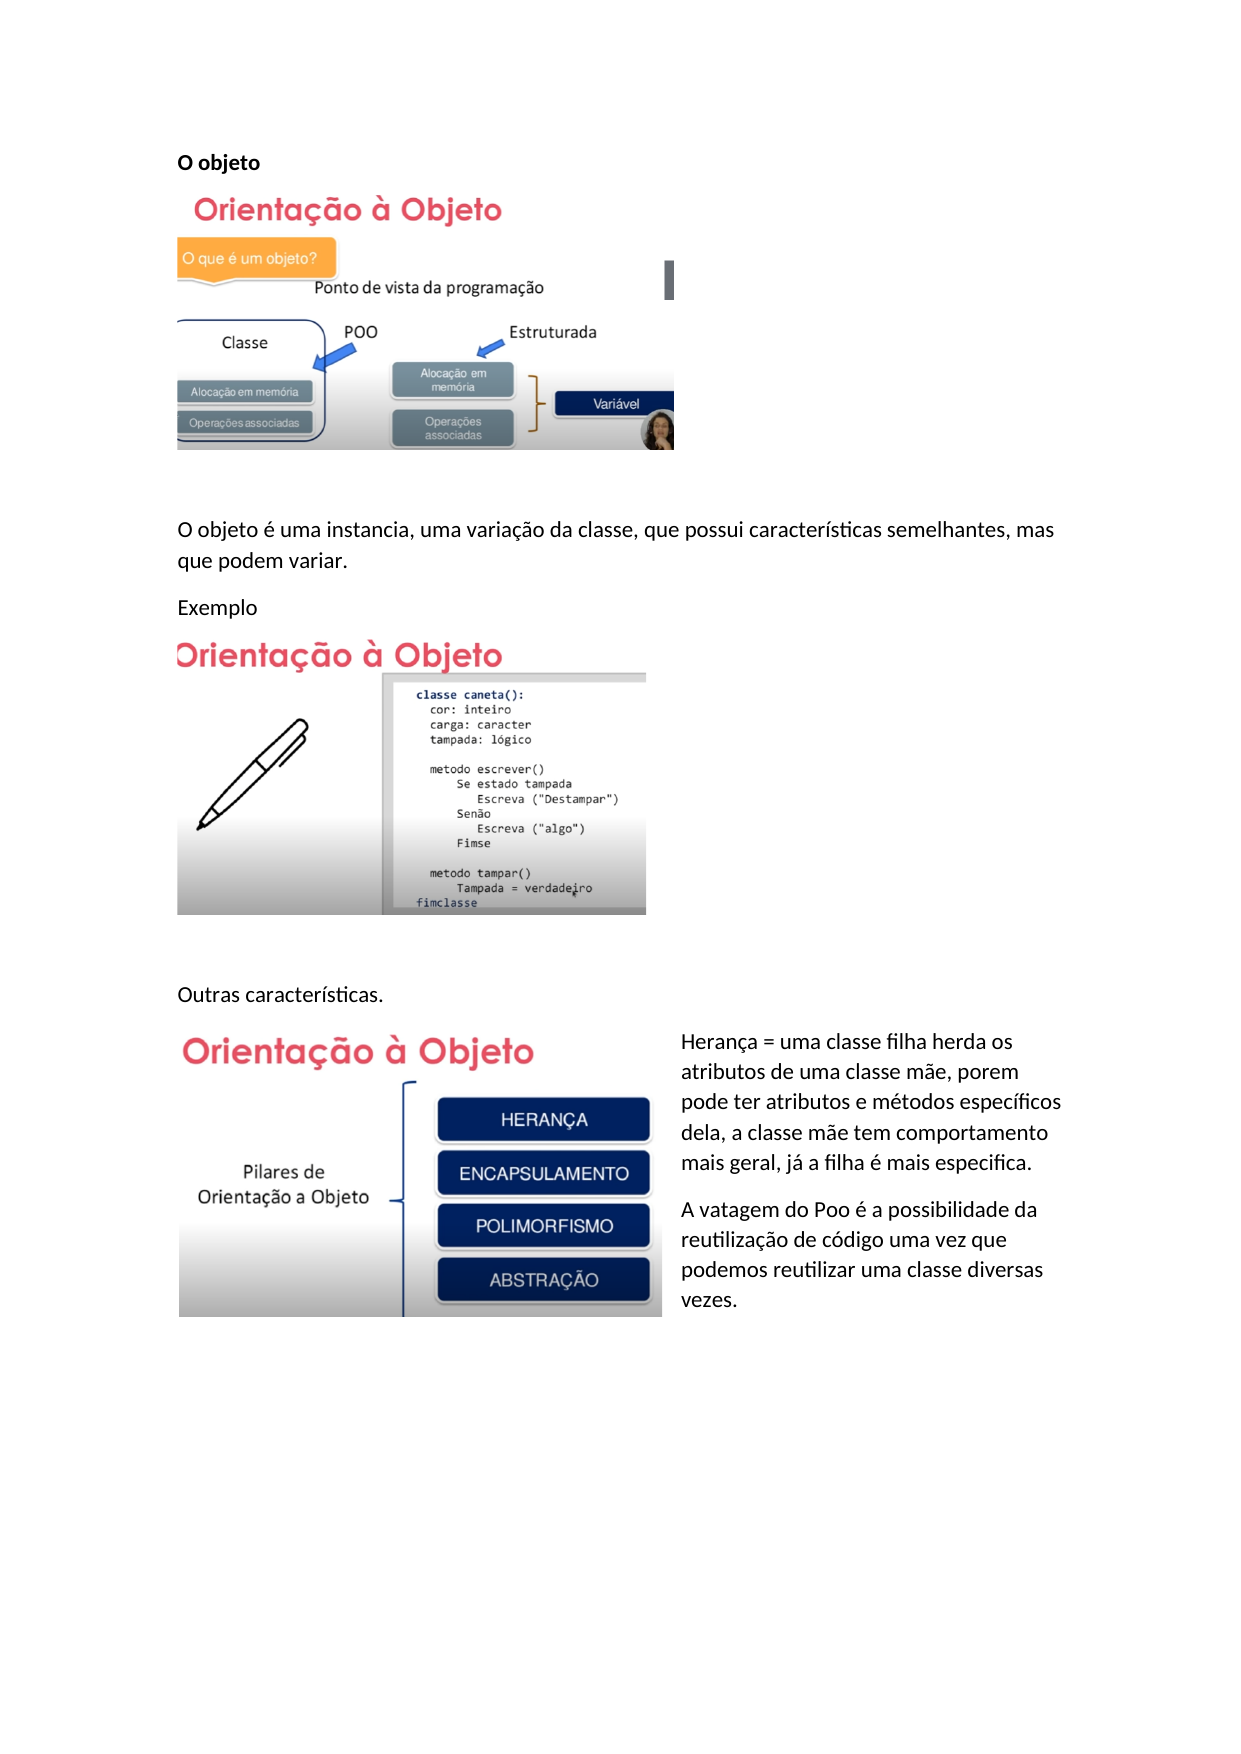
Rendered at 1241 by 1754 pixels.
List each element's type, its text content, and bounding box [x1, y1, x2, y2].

text A vatagem do Poo é a possibilidade da reutilização de código uma vez que podemos reutilizar uma classe diversas vezes. [663, 1195, 1063, 1313]
picture [177, 639, 647, 915]
picture [177, 1027, 663, 1315]
picture [177, 194, 674, 450]
text Exemplo [177, 593, 1063, 621]
text Herança = uma classe filha herda os atributos de uma classe mãe, porem pode ter atributos e métodos específicos dela, a classe mãe tem comportamento mais geral, já a filha é mais especifica. [663, 1027, 1063, 1176]
text O objeto [177, 148, 1063, 176]
text O objeto é uma instancia, uma variação da classe, que possui características semelhantes, mas que podem variar. [177, 516, 1063, 574]
text Outras características. [177, 980, 1063, 1008]
